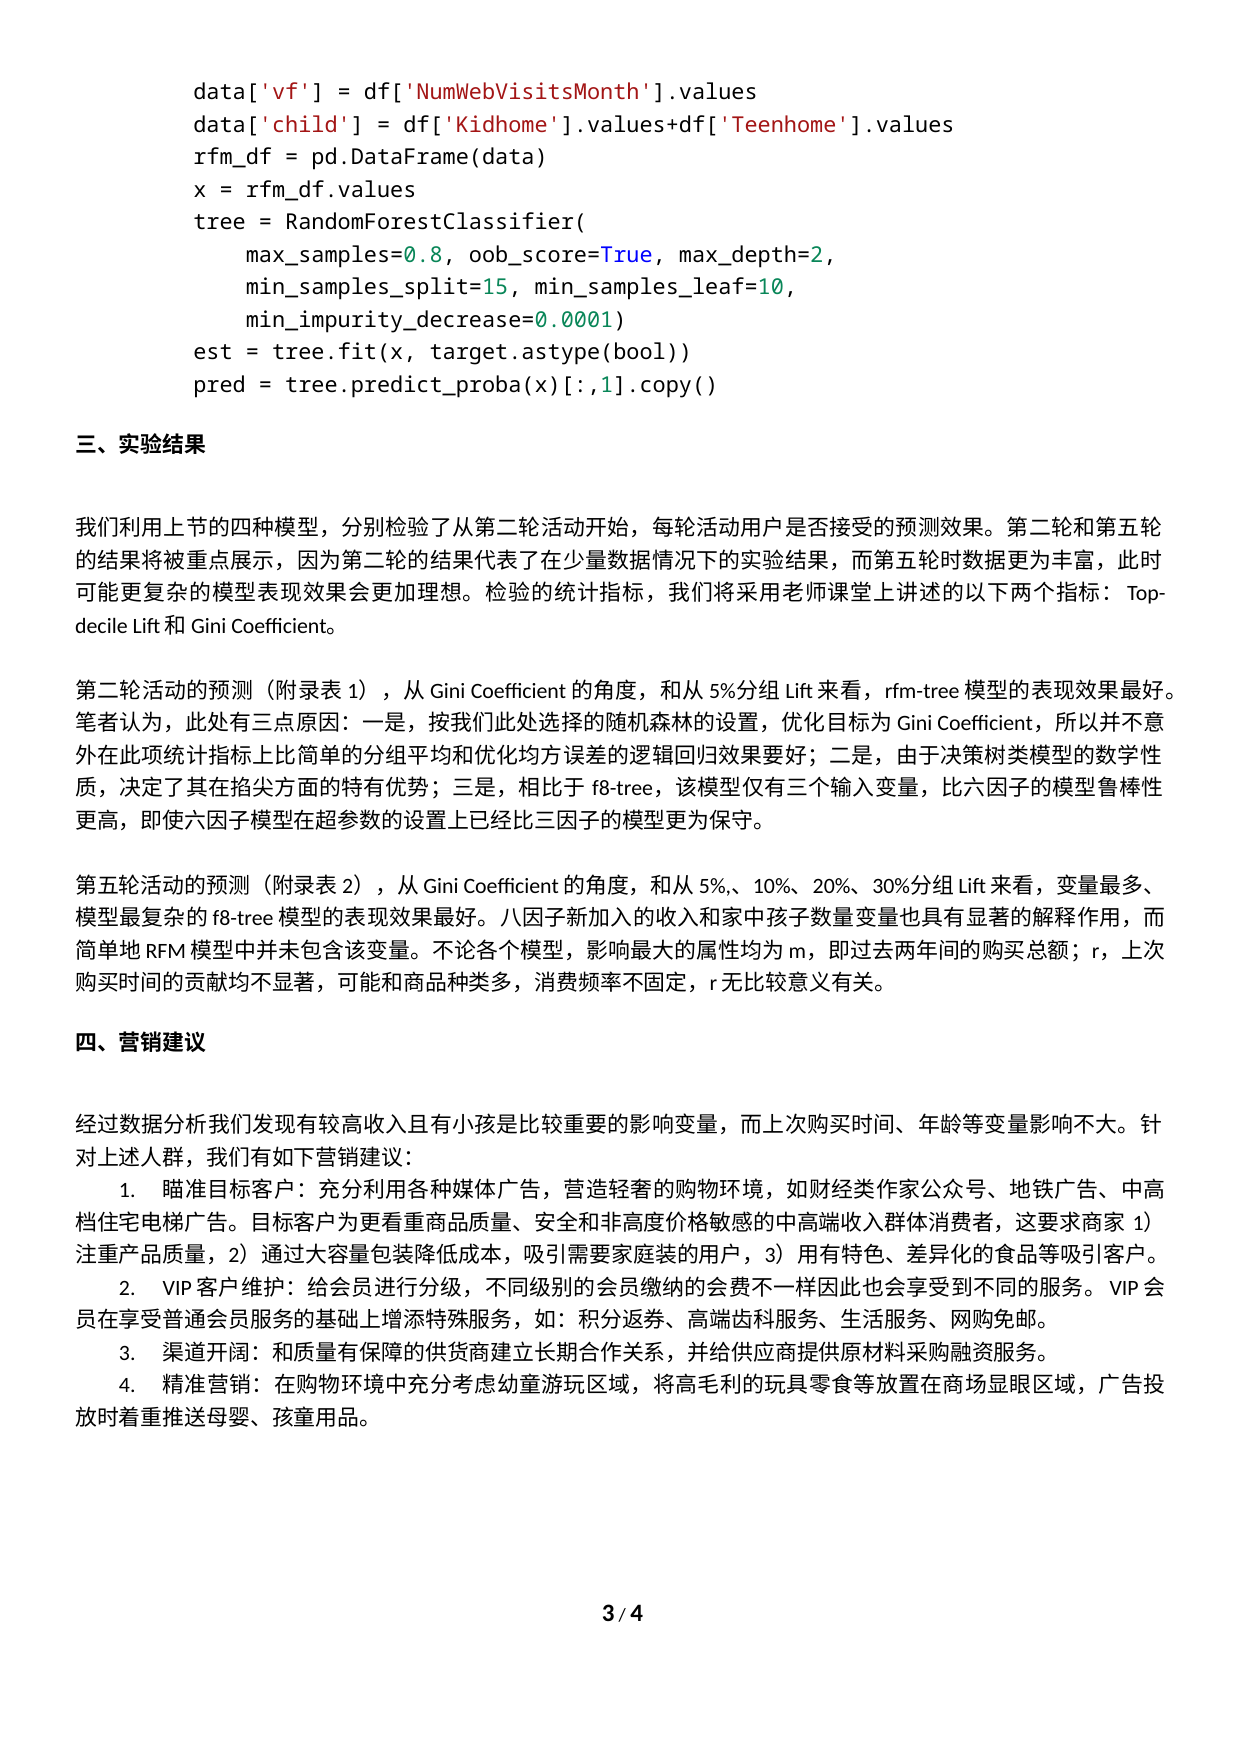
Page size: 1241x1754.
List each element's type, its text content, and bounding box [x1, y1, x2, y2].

subtitle 三、实验结果 [75, 427, 1165, 459]
text 第五轮活动的预测（附录表2），从Gini Coefficient的角度，和从5%,、10%、20%、30%分组Lift来看，变量最多、模型最复杂的f8-tree模型的表现效果最好。八因子新加入的收入和家中孩子数量变量也具有显著的解释作用，而简单地RFM模型中并未包含该变量。不论各个模型，影响最大的属性均为m，即过去两年间的购买总额；r，上次购买时间的贡献均不显著，可能和商品种类多，消费频率不固定，r无比较意义有关。 [75, 867, 1165, 997]
text min_samples_split=15, min_samples_leaf=10, [141, 270, 1165, 302]
text x = rfm_df.values [141, 172, 1165, 205]
text est = tree.fit(x, target.astype(bool)) [141, 335, 1165, 367]
text 我们利用上节的四种模型，分别检验了从第二轮活动开始，每轮活动用户是否接受的预测效果。第二轮和第五轮的结果将被重点展示，因为第二轮的结果代表了在少量数据情况下的实验结果，而第五轮时数据更为丰富，此时可能更复杂的模型表现效果会更加理想。检验的统计指标，我们将采用老师课堂上讲述的以下两个指标：Top-decile Lift和Gini Coefficient。 [75, 510, 1165, 640]
text 4. 精准营销：在购物环境中充分考虑幼童游玩区域，将高毛利的玩具零食等放置在商场显眼区域，广告投放时着重推送母婴、孩童用品。 [75, 1367, 1165, 1432]
text tree = RandomForestClassifier( [141, 205, 1165, 237]
text min_impurity_decrease=0.0001) [141, 302, 1165, 335]
text 1. 瞄准目标客户：充分利用各种媒体广告，营造轻奢的购物环境，如财经类作家公众号、地铁广告、中高档住宅电梯广告。目标客户为更看重商品质量、安全和非高度价格敏感的中高端收入群体消费者，这要求商家1）注重产品质量，2）通过大容量包装降低成本，吸引需要家庭装的用户，3）用有特色、差异化的食品等吸引客户。 [75, 1172, 1165, 1269]
text pred = tree.predict_proba(x)[:,1].copy() [141, 367, 1165, 400]
text 第二轮活动的预测（附录表1），从Gini Coefficient的角度，和从5%分组Lift来看，rfm-tree模型的表现效果最好。笔者认为，此处有三点原因：一是，按我们此处选择的随机森林的设置，优化目标为Gini Coefficient，所以并不意外在此项统计指标上比简单的分组平均和优化均方误差的逻辑回归效果要好；二是，由于决策树类模型的数学性质，决定了其在掐尖方面的特有优势；三是，相比于f8-tree，该模型仅有三个输入变量，比六因子的模型鲁棒性更高，即使六因子模型在超参数的设置上已经比三因子的模型更为保守。 [75, 672, 1165, 835]
text 2. VIP客户维护：给会员进行分级，不同级别的会员缴纳的会费不一样因此也会享受到不同的服务。VIP会员在享受普通会员服务的基础上增添特殊服务，如：积分返券、高端齿科服务、生活服务、网购免邮。 [75, 1269, 1165, 1334]
text 3. 渠道开阔：和质量有保障的供货商建立长期合作关系，并给供应商提供原材料采购融资服务。 [75, 1334, 1165, 1367]
text data['vf'] = df['NumWebVisitsMonth'].values [141, 75, 1165, 107]
text max_samples=0.8, oob_score=True, max_depth=2, [141, 237, 1165, 270]
text 经过数据分析我们发现有较高收入且有小孩是比较重要的影响变量，而上次购买时间、年龄等变量影响不大。针对上述人群，我们有如下营销建议： [75, 1107, 1165, 1172]
subtitle 四、营销建议 [75, 1024, 1165, 1057]
text data['child'] = df['Kidhome'].values+df['Teenhome'].values [141, 107, 1165, 140]
text rfm_df = pd.DataFrame(data) [141, 140, 1165, 172]
